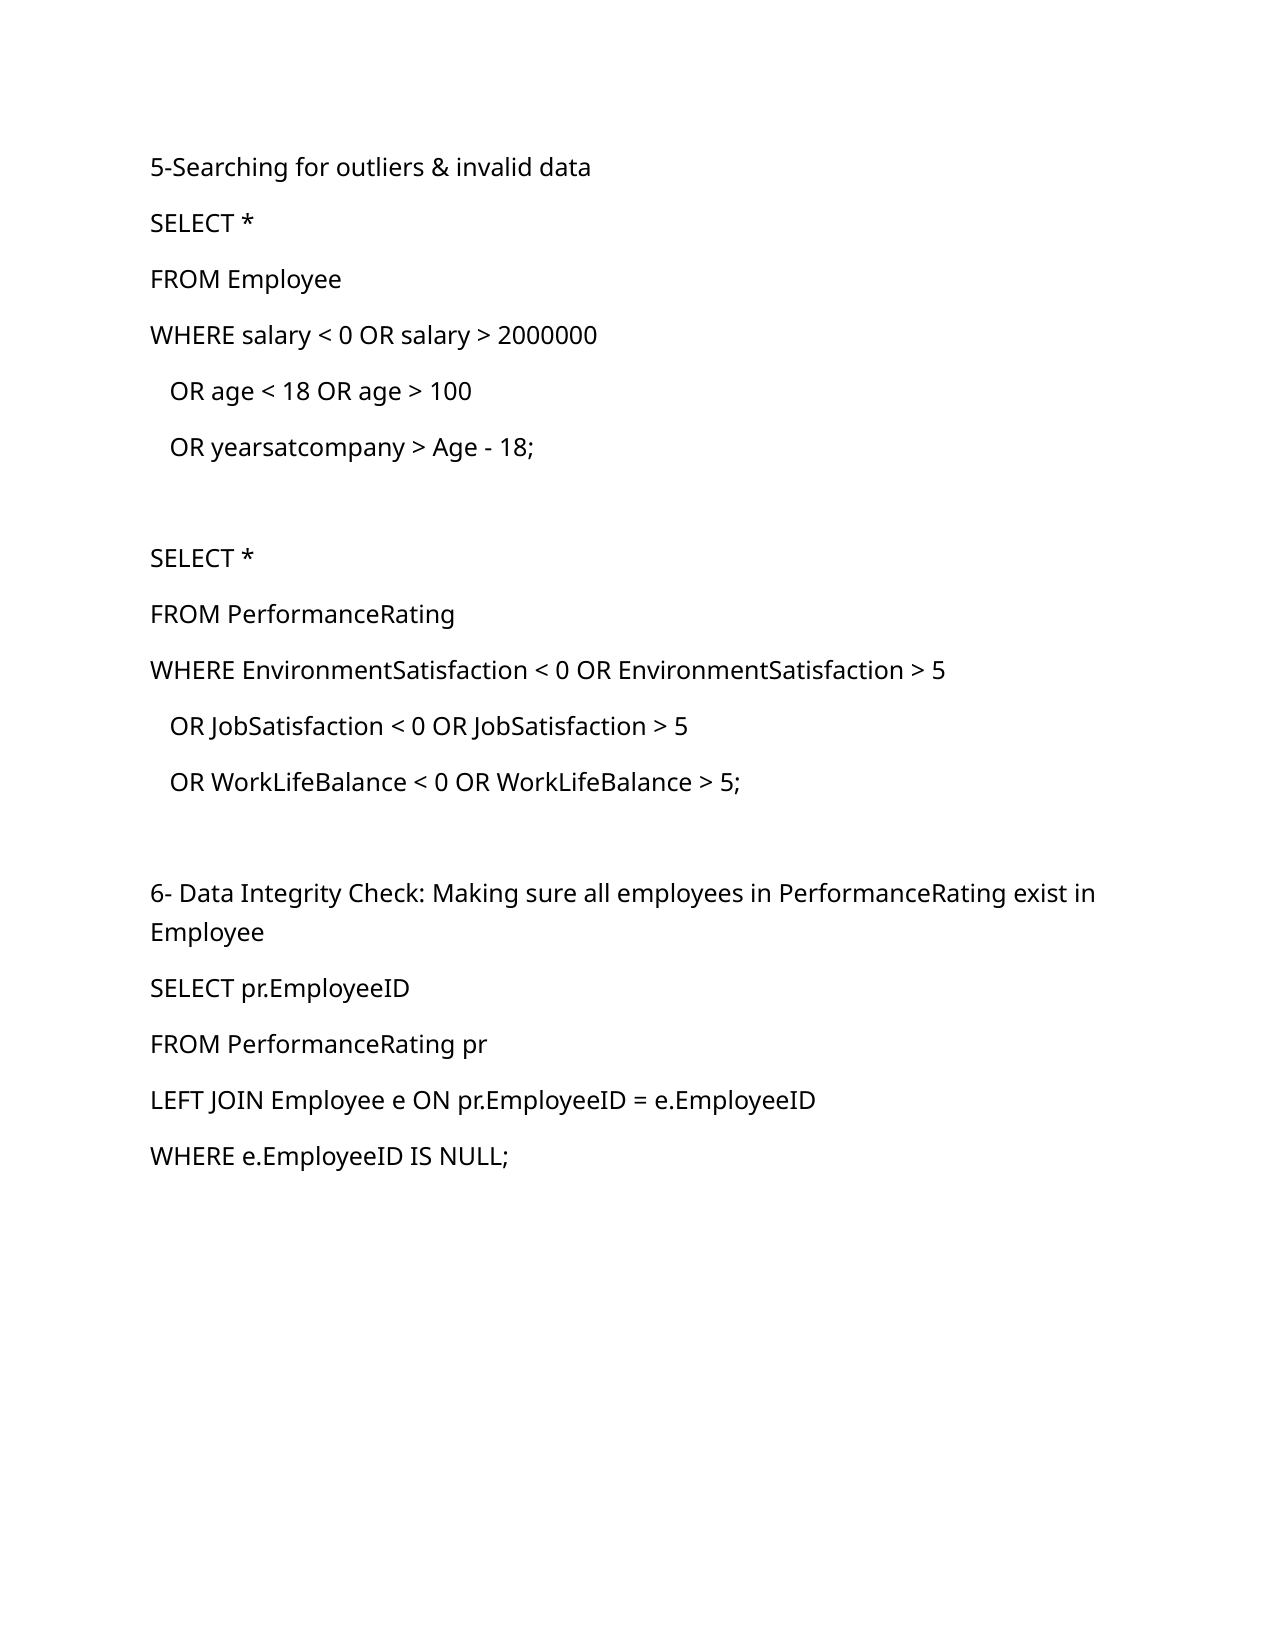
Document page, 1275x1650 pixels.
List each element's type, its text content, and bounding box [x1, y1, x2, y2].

text OR age < 18 OR age > 100 [150, 373, 1125, 407]
text 6- Data Integrity Check: Making sure all employees in PerformanceRating exist in Employee [150, 876, 1125, 949]
text WHERE e.EmployeeID IS NULL; [150, 1138, 1125, 1172]
text FROM Employee [150, 262, 1125, 296]
text SELECT * [150, 541, 1125, 575]
text FROM PerformanceRating [150, 597, 1125, 631]
text OR yearsatcompany > Age - 18; [150, 429, 1125, 463]
text WHERE salary < 0 OR salary > 2000000 [150, 317, 1125, 352]
text FROM PerformanceRating pr [150, 1027, 1125, 1061]
text SELECT * [150, 206, 1125, 240]
text 5-Searching for outliers & invalid data [150, 150, 1125, 184]
text OR JobSatisfaction < 0 OR JobSatisfaction > 5 [150, 708, 1125, 742]
text SELECT pr.EmployeeID [150, 971, 1125, 1005]
text WHERE EnvironmentSatisfaction < 0 OR EnvironmentSatisfaction > 5 [150, 652, 1125, 687]
text LEFT JOIN Employee e ON pr.EmployeeID = e.EmployeeID [150, 1082, 1125, 1117]
text OR WorkLifeBalance < 0 OR WorkLifeBalance > 5; [150, 764, 1125, 798]
